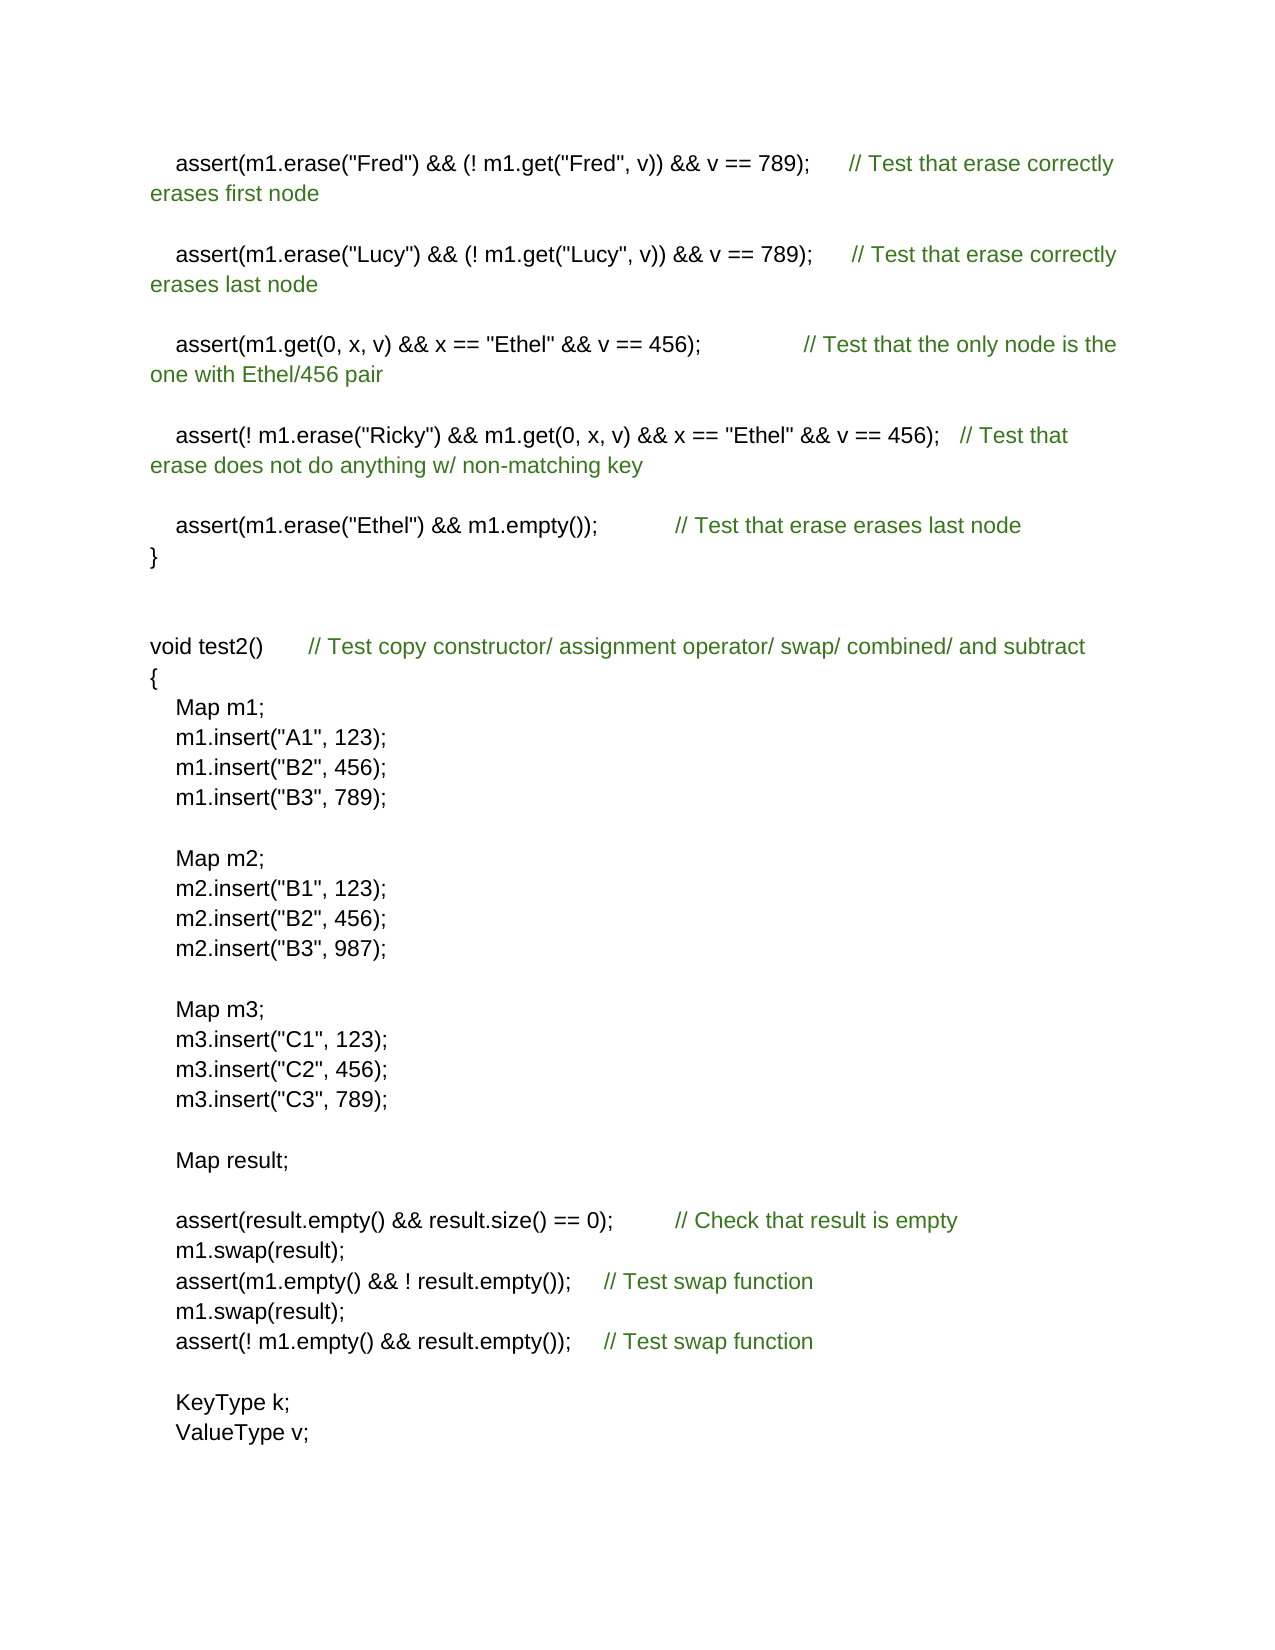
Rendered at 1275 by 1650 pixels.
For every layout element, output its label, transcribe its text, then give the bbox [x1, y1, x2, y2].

text m2.insert("B2", 456); [150, 905, 1125, 932]
text assert(! m1.empty() && result.empty()); // Test swap function [150, 1328, 1125, 1354]
text m3.insert("C2", 456); [150, 1056, 1125, 1083]
text Map result; [150, 1147, 1125, 1173]
text assert(m1.get(0, x, v) && x == "Ethel" && v == 456); // Test that the only node is the one with Ethel/456 pair [150, 331, 1125, 388]
text assert(m1.empty() && ! result.empty()); // Test swap function [150, 1268, 1125, 1294]
text assert(m1.erase("Fred") && (! m1.get("Fred", v)) && v == 789); // Test that erase correctly erases first node [150, 150, 1125, 207]
text m1.swap(result); [150, 1237, 1125, 1264]
text Map m1; [150, 694, 1125, 720]
text m2.insert("B1", 123); [150, 875, 1125, 901]
text m2.insert("B3", 987); [150, 935, 1125, 962]
text m3.insert("C1", 123); [150, 1026, 1125, 1052]
text Map m3; [150, 996, 1125, 1022]
text { [150, 663, 1125, 690]
text KeyType k; [150, 1388, 1125, 1415]
text m1.swap(result); [150, 1298, 1125, 1324]
text m3.insert("C3", 789); [150, 1086, 1125, 1113]
text assert(! m1.erase("Ricky") && m1.get(0, x, v) && x == "Ethel" && v == 456); // Test that erase does not do anything w/ non-matching key [150, 422, 1125, 478]
text assert(result.empty() && result.size() == 0); // Check that result is empty [150, 1207, 1125, 1234]
text } [150, 543, 1125, 569]
text ValueType v; [150, 1419, 1125, 1445]
text m1.insert("B2", 456); [150, 754, 1125, 781]
text m1.insert("B3", 789); [150, 784, 1125, 811]
text m1.insert("A1", 123); [150, 724, 1125, 750]
text assert(m1.erase("Ethel") && m1.empty()); // Test that erase erases last node [150, 512, 1125, 539]
text Map m2; [150, 845, 1125, 871]
text void test2() // Test copy constructor/ assignment operator/ swap/ combined/ and subtract [150, 633, 1125, 660]
text assert(m1.erase("Lucy") && (! m1.get("Lucy", v)) && v == 789); // Test that erase correctly erases last node [150, 241, 1125, 297]
